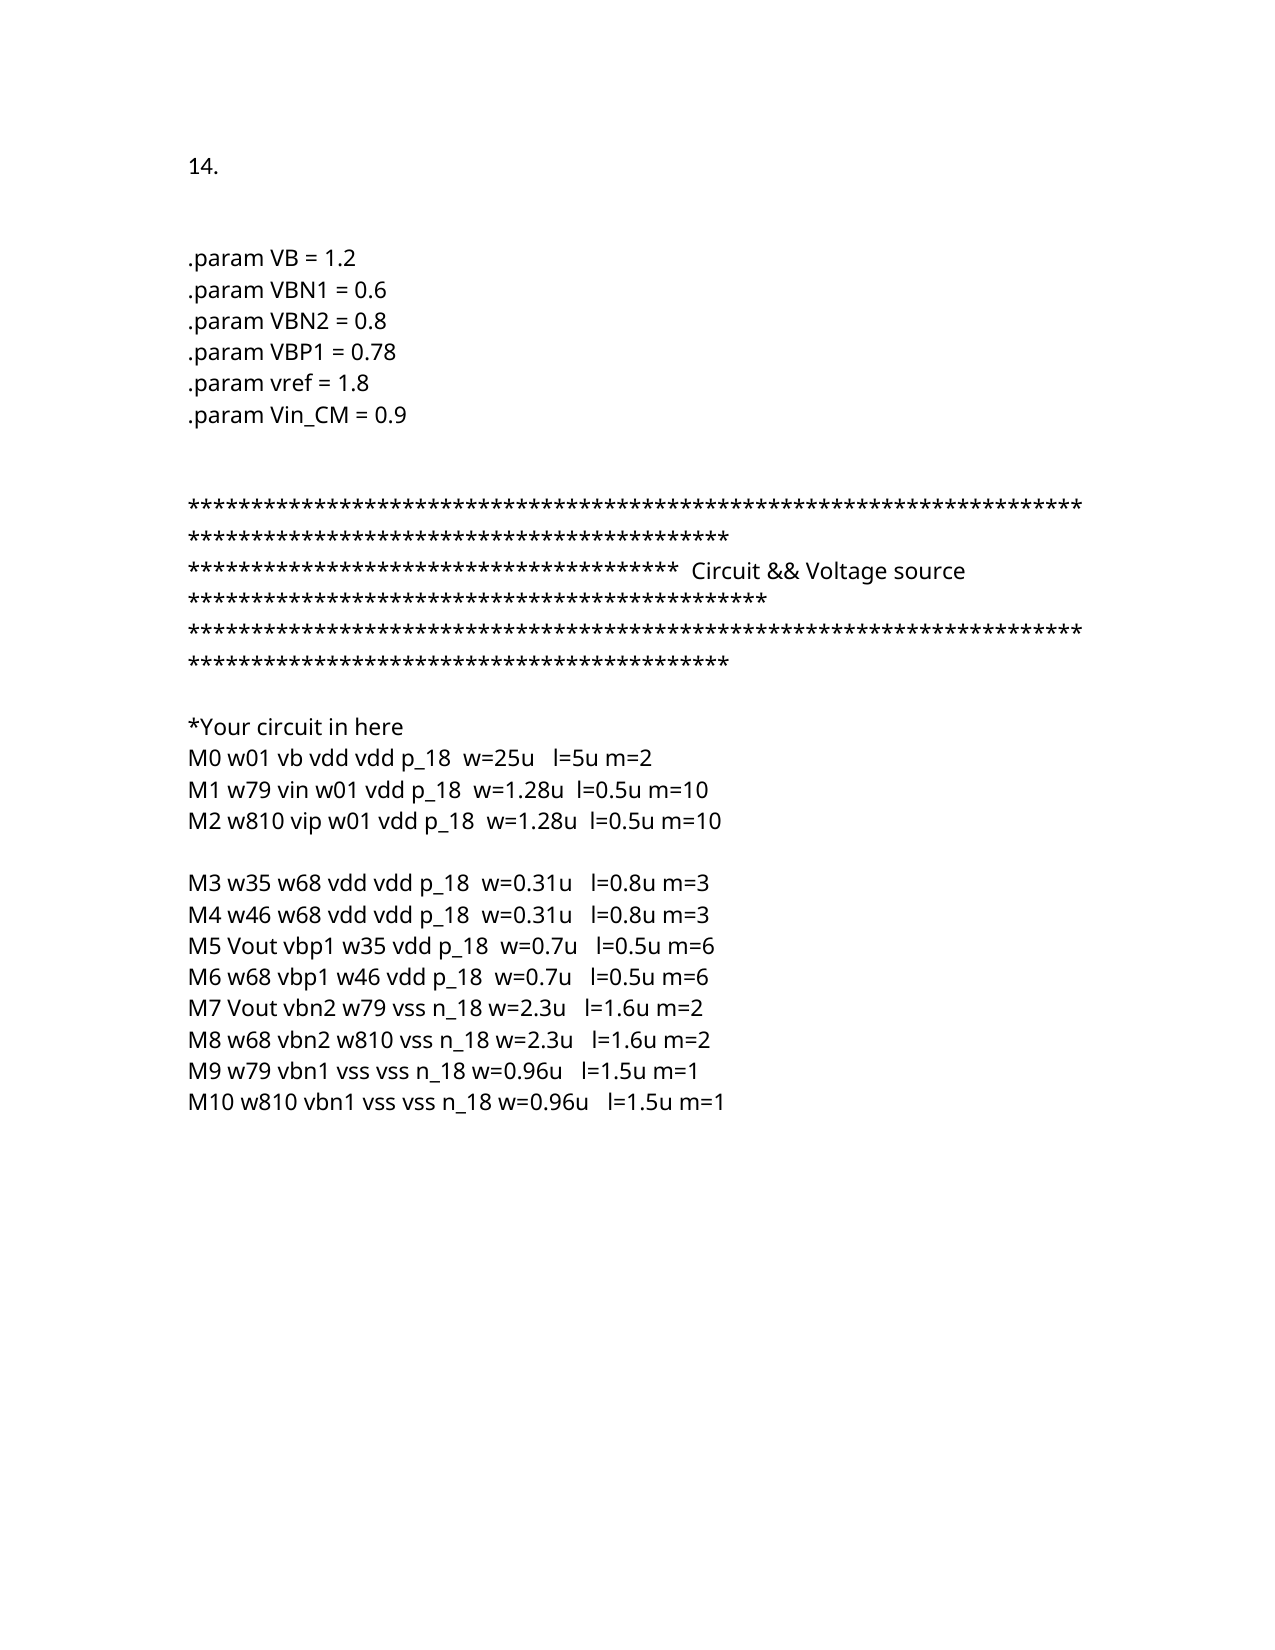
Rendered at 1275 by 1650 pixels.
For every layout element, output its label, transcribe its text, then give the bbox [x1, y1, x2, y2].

text M10 w810 vbn1 vss vss n_18 w=0.96u l=1.5u m=1 [187, 1086, 1087, 1117]
text *Your circuit in here [187, 711, 1087, 742]
text M0 w01 vb vdd vdd p_18 w=25u l=5u m=2 [187, 742, 1087, 773]
text .param VBN2 = 0.8 [187, 305, 1087, 336]
text M1 w79 vin w01 vdd p_18 w=1.28u l=0.5u m=10 [187, 773, 1087, 805]
text M6 w68 vbp1 w46 vdd p_18 w=0.7u l=0.5u m=6 [187, 961, 1087, 992]
text M8 w68 vbn2 w810 vss n_18 w=2.3u l=1.6u m=2 [187, 1023, 1087, 1055]
text .param VBP1 = 0.78 [187, 336, 1087, 367]
text .param VBN1 = 0.6 [187, 273, 1087, 305]
text M3 w35 w68 vdd vdd p_18 w=0.31u l=0.8u m=3 [187, 867, 1087, 898]
text M7 Vout vbn2 w79 vss n_18 w=2.3u l=1.6u m=2 [187, 992, 1087, 1023]
text *************************************** Circuit && Voltage source ********************************************** [187, 555, 1087, 617]
text .param vref = 1.8 [187, 367, 1087, 398]
text 14. [187, 150, 1087, 181]
text M9 w79 vbn1 vss vss n_18 w=0.96u l=1.5u m=1 [187, 1055, 1087, 1086]
text M5 Vout vbp1 w35 vdd p_18 w=0.7u l=0.5u m=6 [187, 930, 1087, 961]
text M4 w46 w68 vdd vdd p_18 w=0.31u l=0.8u m=3 [187, 898, 1087, 930]
text .param Vin_CM = 0.9 [187, 398, 1087, 430]
text ****************************************************************************************************************** [187, 492, 1087, 555]
text M2 w810 vip w01 vdd p_18 w=1.28u l=0.5u m=10 [187, 805, 1087, 836]
text ****************************************************************************************************************** [187, 617, 1087, 680]
text .param VB = 1.2 [187, 242, 1087, 273]
